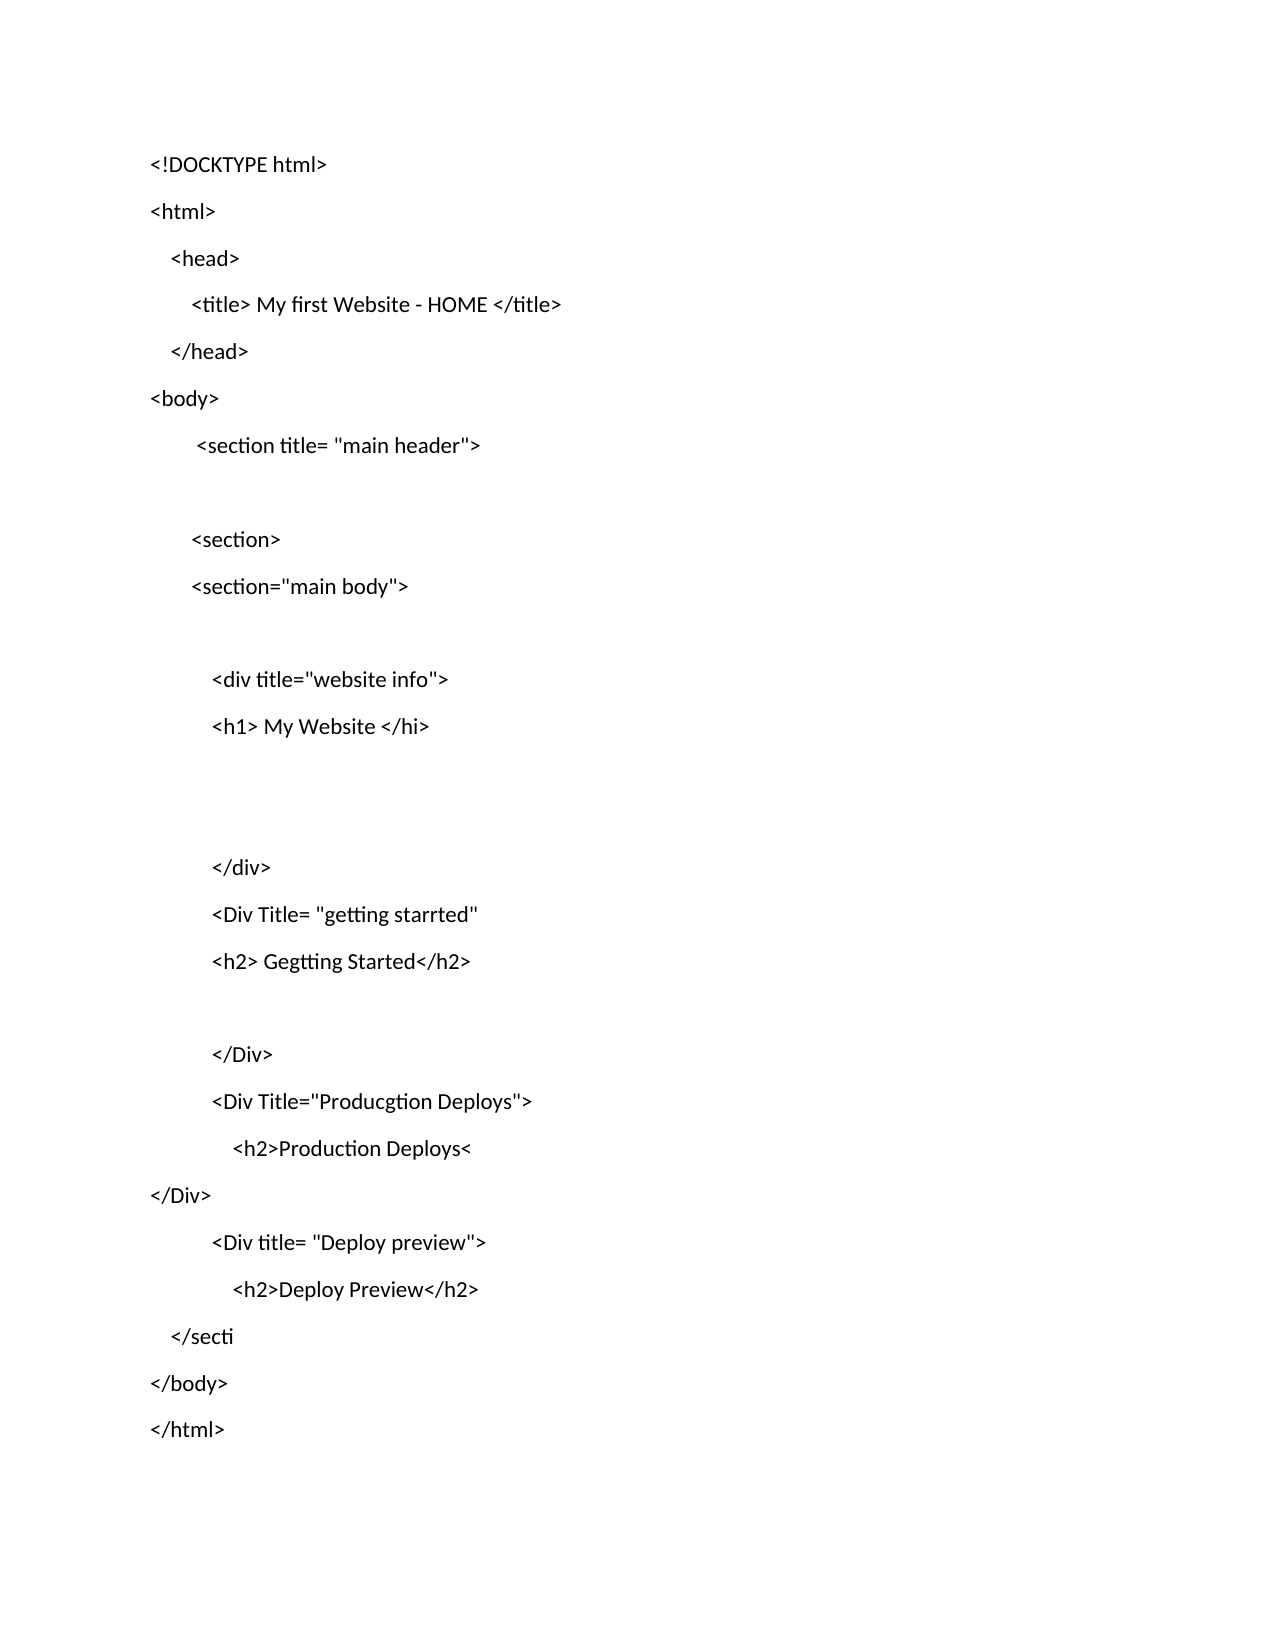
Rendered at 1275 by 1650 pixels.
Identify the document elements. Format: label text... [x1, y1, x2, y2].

text <section title= "main header"> [150, 431, 1125, 459]
text <div title="website info"> [150, 666, 1125, 694]
text </html> [150, 1416, 1125, 1444]
text </div> [150, 853, 1125, 881]
text <head> [150, 244, 1125, 272]
text </body> [150, 1369, 1125, 1397]
text <Div Title= "getting starrted" [150, 900, 1125, 928]
text <section> [150, 525, 1125, 553]
text <title> My first Website - HOME </title> [150, 291, 1125, 319]
text <h2>Production Deploys< [150, 1134, 1125, 1162]
text <Div title= "Deploy preview"> [150, 1228, 1125, 1256]
text </secti [150, 1322, 1125, 1350]
text <html> [150, 197, 1125, 225]
text <h2> Gegtting Started</h2> [150, 947, 1125, 975]
text <section="main body"> [150, 572, 1125, 600]
text </head> [150, 337, 1125, 366]
text <Div Title="Producgtion Deploys"> [150, 1087, 1125, 1116]
text <h2>Deploy Preview</h2> [150, 1275, 1125, 1303]
text <!DOCKTYPE html> [150, 150, 1125, 178]
text </Div> [150, 1181, 1125, 1209]
text <h1> My Website </hi> [150, 712, 1125, 741]
text <body> [150, 384, 1125, 412]
text </Div> [150, 1041, 1125, 1069]
